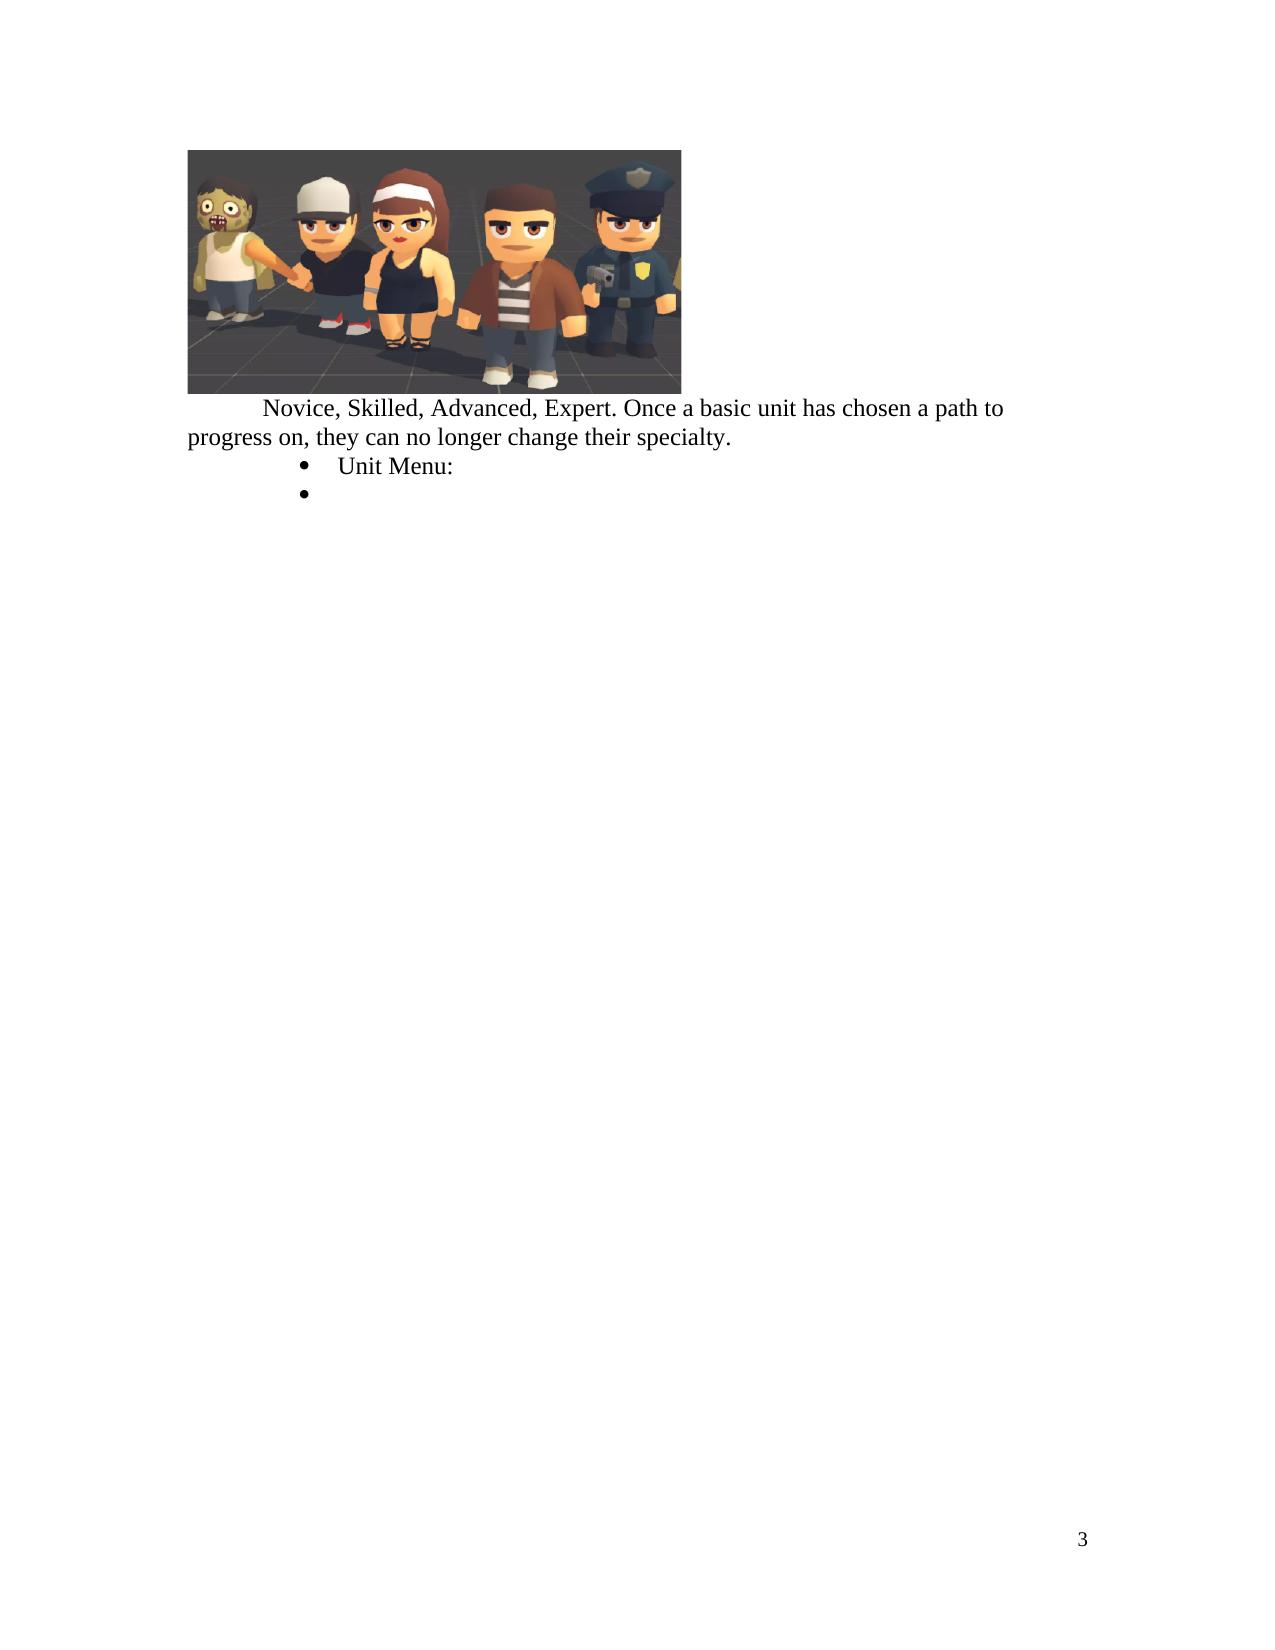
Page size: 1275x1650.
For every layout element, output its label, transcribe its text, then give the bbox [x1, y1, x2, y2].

picture [187, 150, 682, 394]
text All units other than the basic unit will have one of the following adjectives to describe how proficient they are at their skill. Novice, Skilled, Advanced, Expert. Once a basic unit has chosen a path to progress on, they can no longer change their specialty. [187, 393, 1087, 451]
list Unit Menu: [300, 451, 1087, 480]
